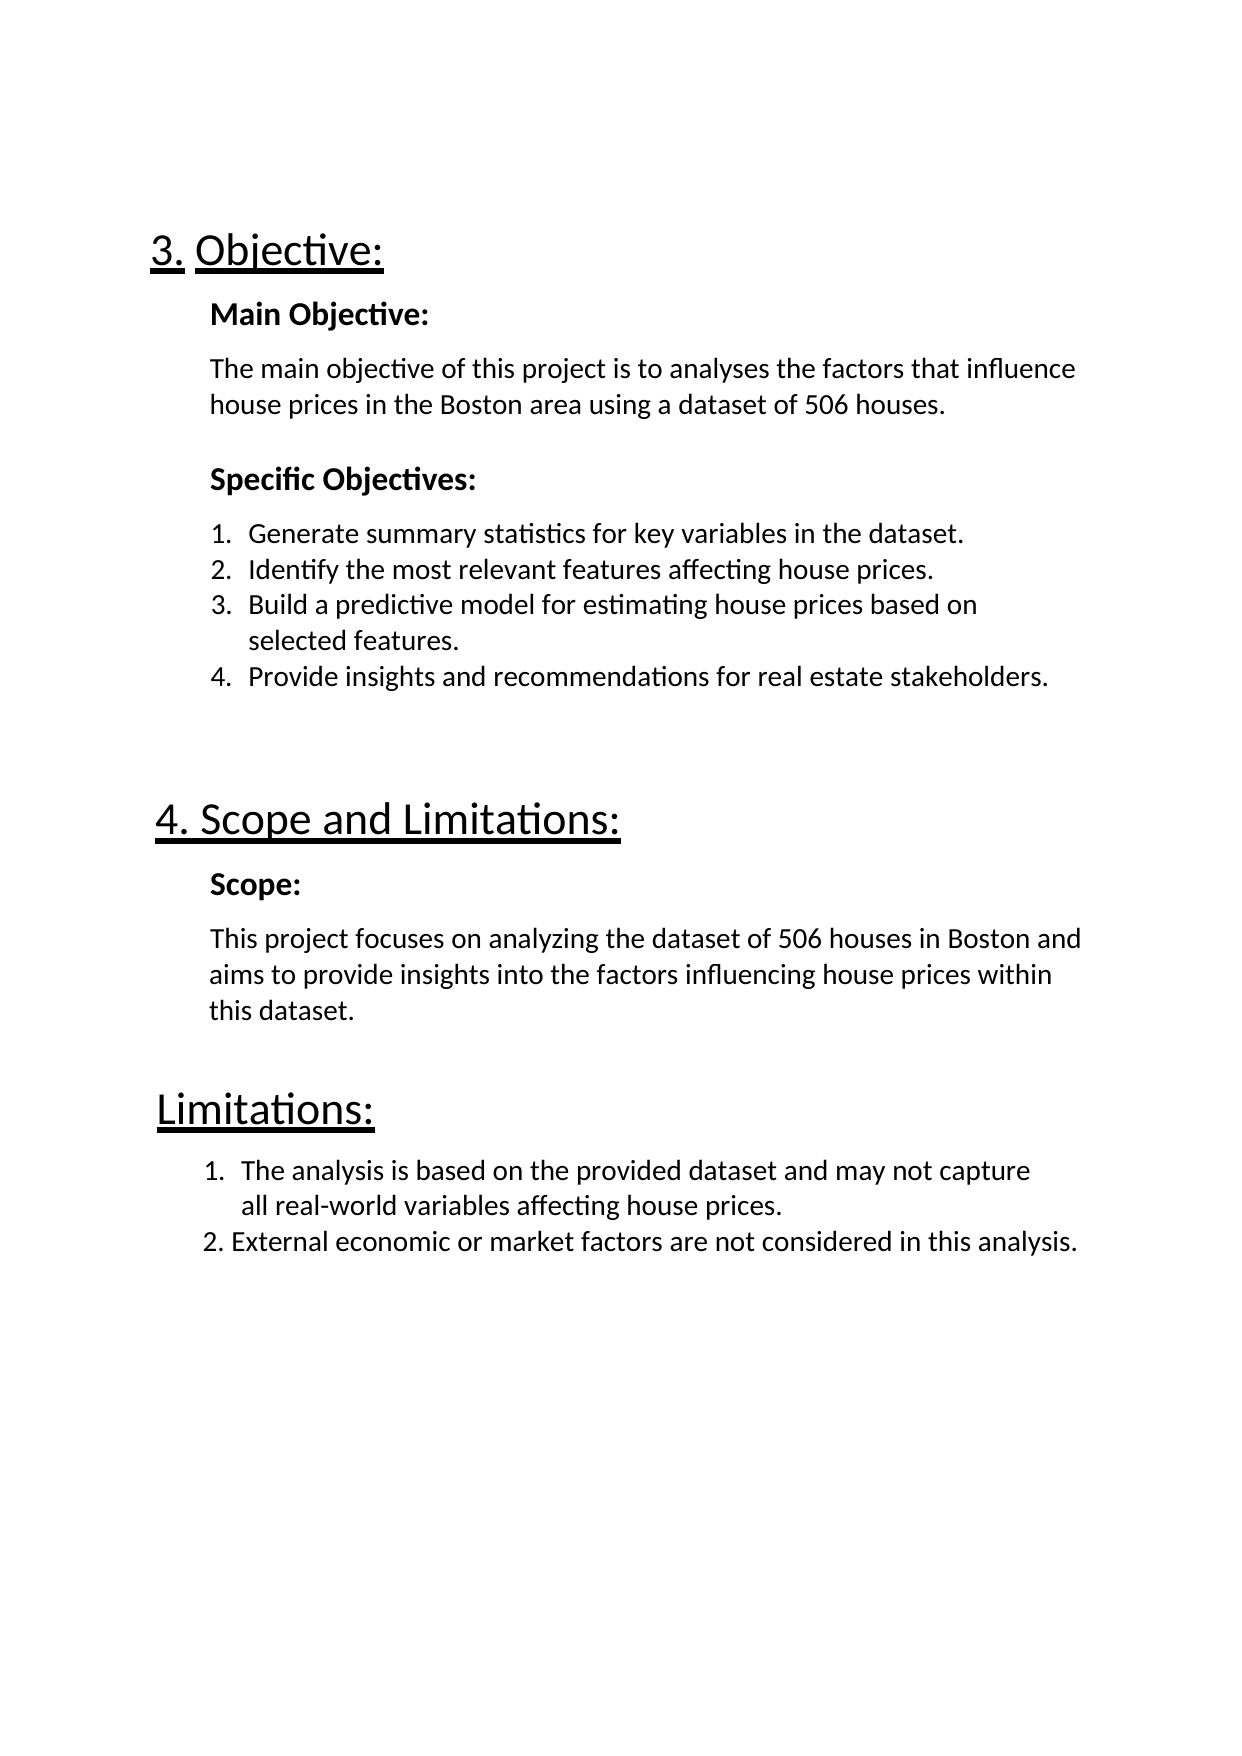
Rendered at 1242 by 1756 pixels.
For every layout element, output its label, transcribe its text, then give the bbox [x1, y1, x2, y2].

subtitle Limitations: [156, 1079, 1196, 1136]
list Provide insights and recommendations for real estate stakeholders. [210, 658, 1196, 693]
subtitle Main Objective: [209, 293, 1196, 334]
subtitle Objective: [150, 221, 1196, 276]
list Generate summary statistics for key variables in the dataset. [210, 516, 1196, 551]
subtitle Specific Objectives: [210, 457, 1196, 498]
text This project focuses on analyzing the dataset of 506 houses in Boston and aims to provide insights into the factors influencing house prices within this dataset. [209, 920, 1086, 1027]
text The main objective of this project is to analyses the factors that influence house prices in the Boston area using a dataset of 506 houses. [209, 351, 1086, 422]
list External economic or market factors are not considered in this analysis. [202, 1223, 1196, 1259]
subtitle Scope: [210, 863, 1196, 903]
list Build a predictive model for estimating house prices based on selected features. [211, 586, 1079, 658]
subtitle Scope and Limitations: [155, 790, 1196, 846]
list Identify the most relevant features affecting house prices. [210, 551, 1196, 586]
list The analysis is based on the provided dataset and may not capture all real-world variables affecting house prices. [203, 1152, 1060, 1223]
